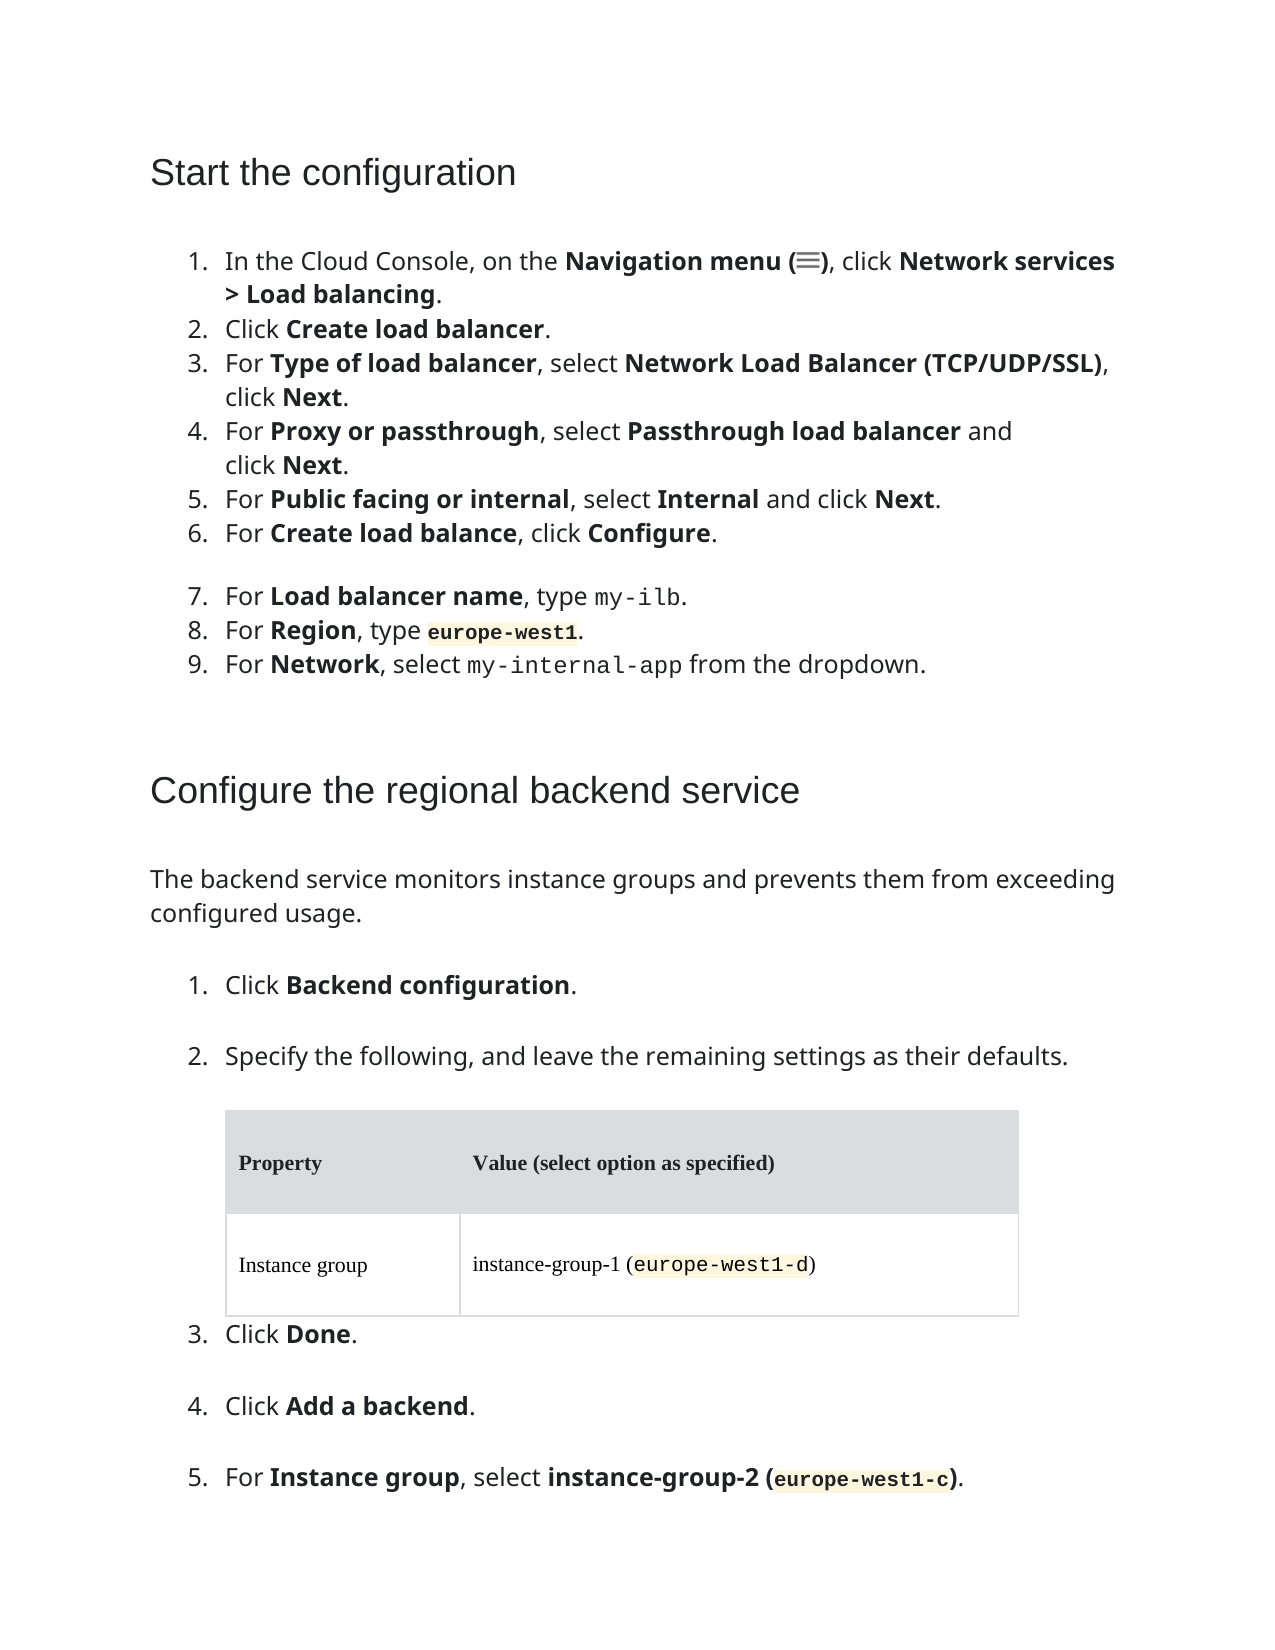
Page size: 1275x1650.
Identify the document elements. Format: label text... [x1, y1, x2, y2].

table_cell instance-group-1 (europe-west1-d) [461, 1214, 1018, 1315]
list In the Cloud Console, on the Navigation menu (), click Network services > Load balancing. [187, 243, 1125, 311]
list Specify the following, and leave the remaining settings as their defaults. [187, 1039, 1125, 1073]
text The backend service monitors instance groups and prevents them from exceeding configured usage. [150, 862, 1125, 930]
list For Public facing or internal, select Internal and click Next. [187, 482, 1125, 516]
text Start the configuration [150, 150, 1125, 193]
table_header Value (select option as specified) [461, 1112, 1018, 1212]
list Click Backend configuration. [187, 967, 1125, 1001]
list Click Done. [187, 1317, 1125, 1351]
table_cell Instance group [227, 1214, 459, 1315]
text Configure the regional backend service [150, 768, 1125, 812]
list For Region, type europe-west1. [187, 613, 1125, 647]
list For Network, select my-internal-app from the dropdown. [187, 647, 1125, 681]
list For Create load balance, click Configure. [187, 516, 1125, 550]
table_header Property [227, 1112, 459, 1212]
list Click Add a backend. [187, 1388, 1125, 1423]
list For Proxy or passthrough, select Passthrough load balancer and click Next. [187, 413, 1125, 482]
list For Load balancer name, type my-ilb. [187, 579, 1125, 613]
list Click Create load balancer. [187, 311, 1125, 345]
list For Type of load balancer, select Network Load Balancer (TCP/UDP/SSL), click Next. [187, 345, 1125, 413]
picture [796, 249, 820, 270]
list For Instance group, select instance-group-2 (europe-west1-c). [187, 1460, 1125, 1494]
